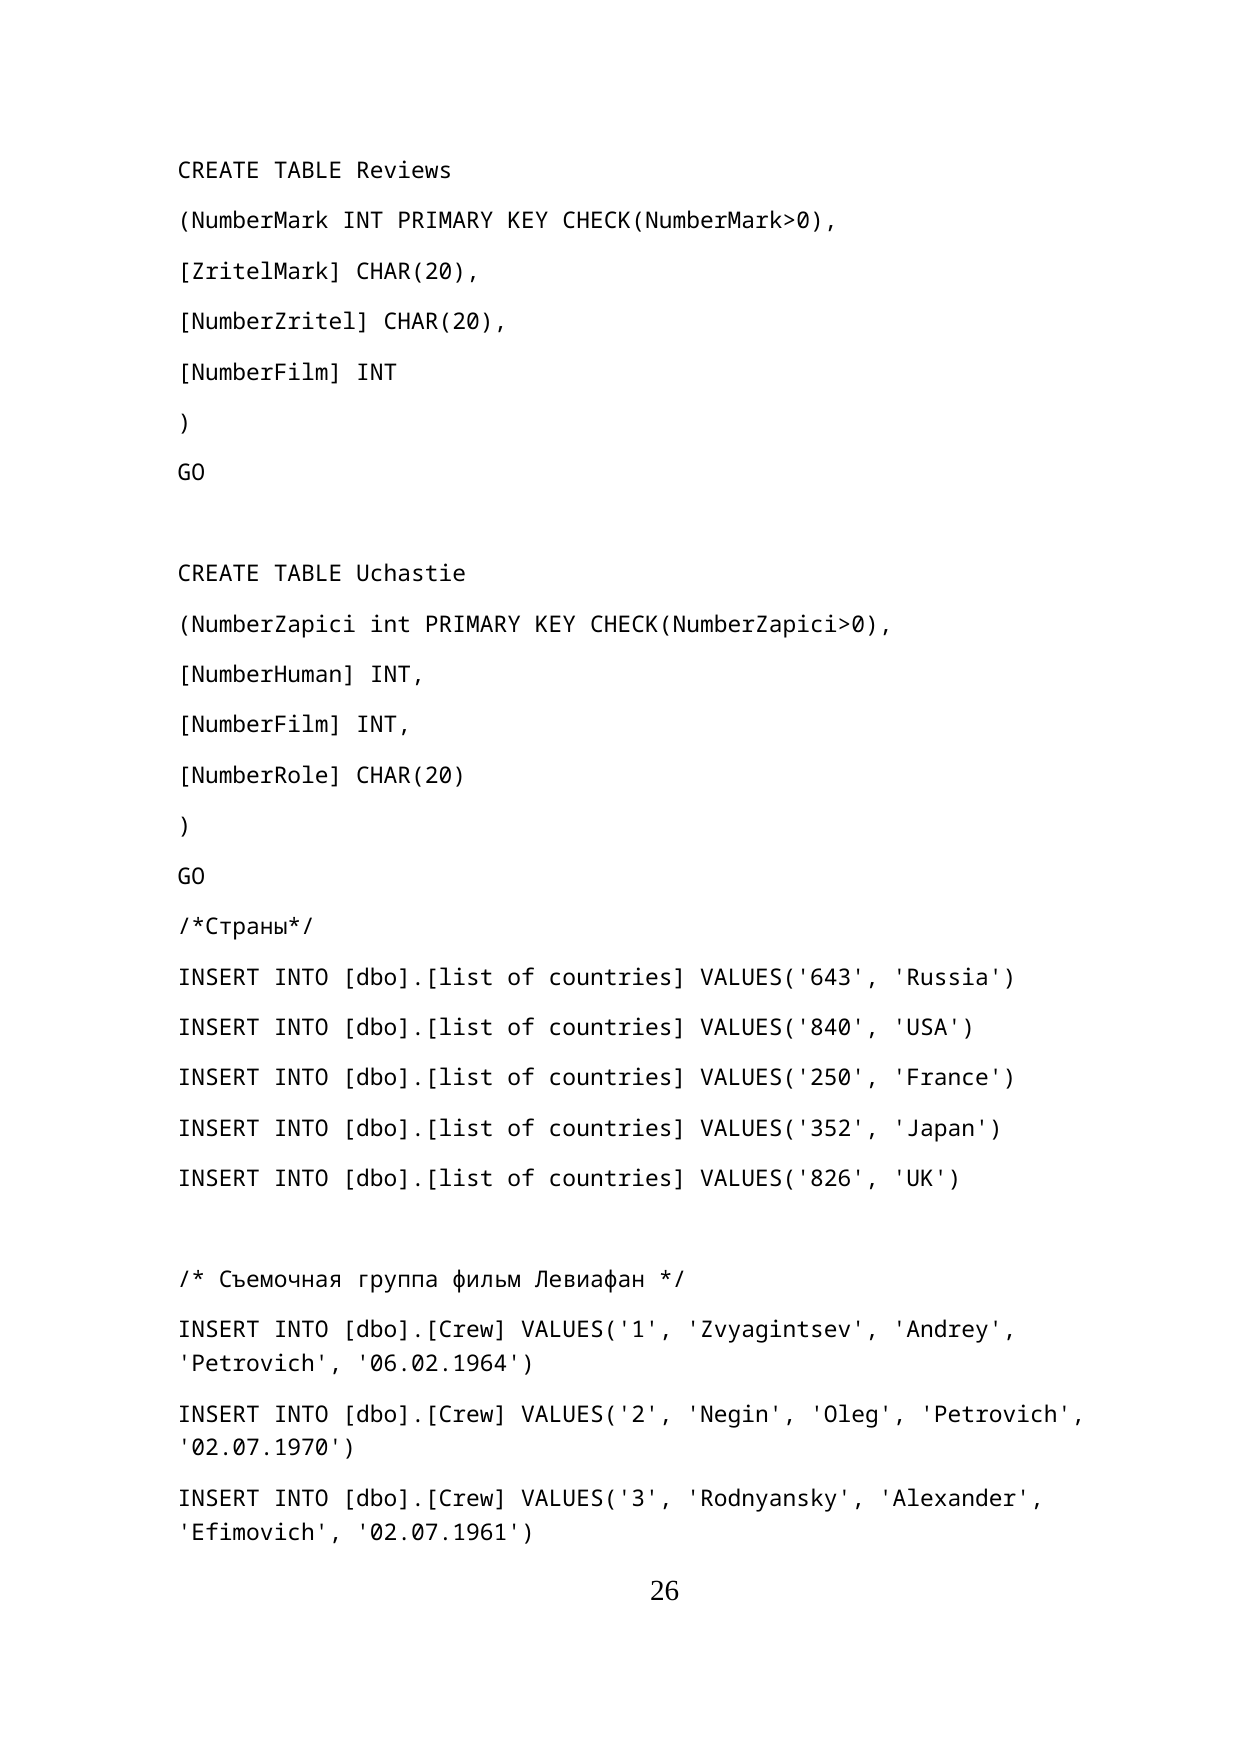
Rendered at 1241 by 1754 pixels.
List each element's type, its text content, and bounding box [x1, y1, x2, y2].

text CREATE TABLE Reviews [177, 154, 1152, 185]
text [ZritelMark] CHAR(20), [177, 255, 1152, 286]
text [NumberFilm] INT, [177, 708, 1152, 740]
text CREATE TABLE Uchastie [177, 557, 1152, 588]
text /*Страны*/ [177, 910, 1152, 941]
text INSERT INTO [dbo].[list of countries] VALUES('840', 'USA') [177, 1011, 1152, 1042]
text (NumberZapici int PRIMARY KEY CHECK(NumberZapici>0), [177, 608, 1152, 639]
text INSERT INTO [dbo].[Crew] VALUES('2', 'Negin', 'Oleg', 'Petrovich', '02.07.1970') [177, 1398, 1152, 1463]
text /* Съемочная группа фильм Левиафан */ [177, 1263, 1152, 1294]
text [NumberRole] CHAR(20) [177, 759, 1152, 790]
text INSERT INTO [dbo].[list of countries] VALUES('643', 'Russia') [177, 961, 1152, 992]
text GO [177, 860, 1152, 891]
text [NumberZritel] CHAR(20), [177, 305, 1152, 336]
text ) [177, 809, 1152, 841]
text [NumberHuman] INT, [177, 658, 1152, 689]
text INSERT INTO [dbo].[list of countries] VALUES('250', 'France') [177, 1061, 1152, 1093]
text INSERT INTO [dbo].[list of countries] VALUES('352', 'Japan') [177, 1112, 1152, 1143]
text INSERT INTO [dbo].[Crew] VALUES('3', 'Rodnyansky', 'Alexander', 'Efimovich', '02.07.1961') [177, 1482, 1152, 1547]
text [NumberFilm] INT [177, 356, 1152, 387]
text GO [177, 456, 1152, 488]
text ) [177, 406, 1152, 437]
text INSERT INTO [dbo].[Crew] VALUES('1', 'Zvyagintsev', 'Andrey', 'Petrovich', '06.02.1964') [177, 1313, 1152, 1378]
text (NumberMark INT PRIMARY KEY CHECK(NumberMark>0), [177, 204, 1152, 236]
text INSERT INTO [dbo].[list of countries] VALUES('826', 'UK') [177, 1162, 1152, 1193]
